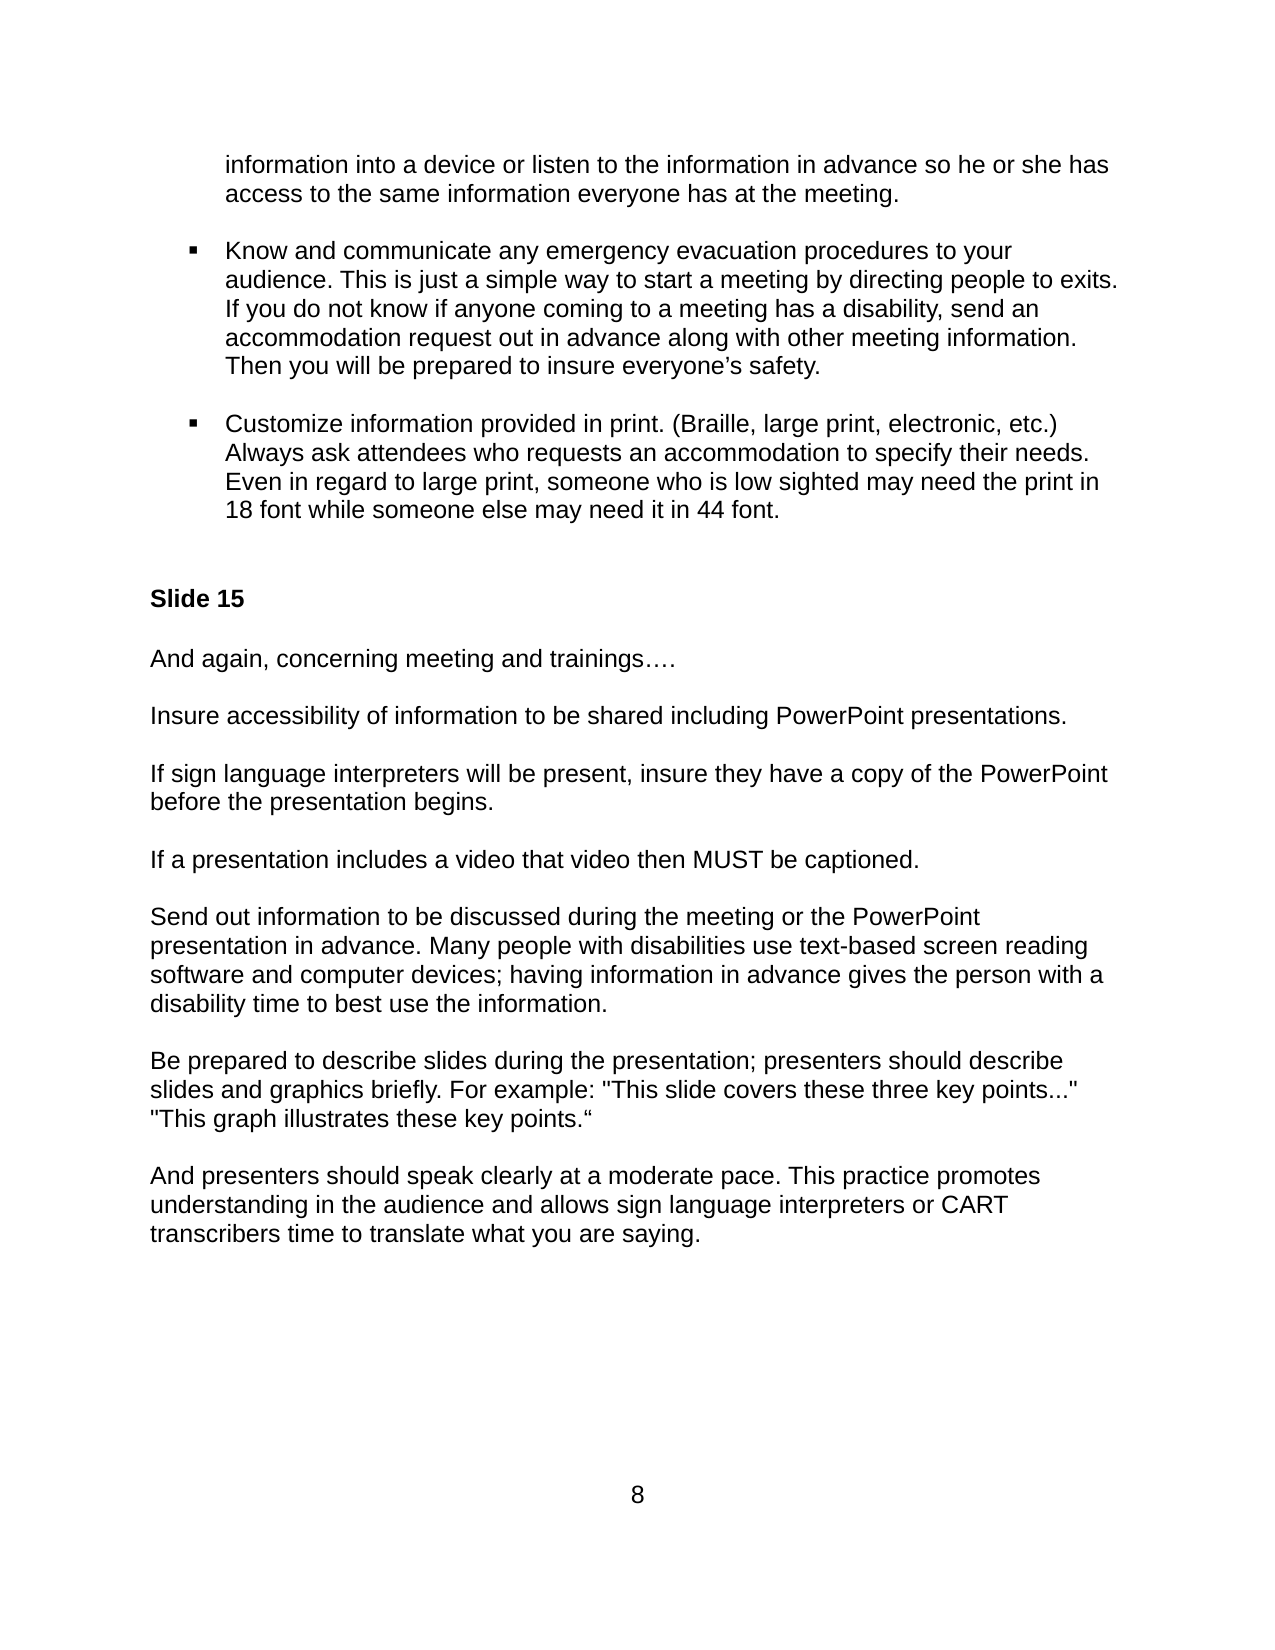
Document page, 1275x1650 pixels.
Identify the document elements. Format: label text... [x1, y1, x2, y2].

text And again, concerning meeting and trainings…. [150, 643, 1125, 672]
text And presenters should speak clearly at a moderate pace. This practice promotes understanding in the audience and allows sign language interpreters or CART transcribers time to translate what you are saying. [150, 1161, 1125, 1247]
text Insure accessibility of information to be shared including PowerPoint presentations. [150, 701, 1125, 730]
text Send out information to be discussed during the meeting or the PowerPoint presentation in advance. Many people with disabilities use text-based screen reading software and computer devices; having information in advance gives the person with a disability time to best use the information. [150, 902, 1125, 1017]
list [187, 150, 1125, 207]
text If a presentation includes a video that video then MUST be captioned. [150, 845, 1125, 873]
text If sign language interpreters will be present, insure they have a copy of the PowerPoint before the presentation begins. [150, 758, 1125, 816]
text Be prepared to describe slides during the presentation; presenters should describe slides and graphics briefly. For example: "This slide covers these three key points..." "This graph illustrates these key points.“ [150, 1046, 1125, 1132]
text Slide 15 [150, 584, 1125, 612]
list Customize information provided in print. (Braille, large print, electronic, etc.) Always ask attendees who requests an accommodation to specify their needs. Even in regard to large print, someone who is low sighted may need the print in 18 font while someone else may need it in 44 font. [187, 409, 1125, 524]
list Know and communicate any emergency evacuation procedures to your audience. This is just a simple way to start a meeting by directing people to exits. If you do not know if anyone coming to a meeting has a disability, send an accommodation request out in advance along with other meeting information. Then you will be prepared to insure everyone’s safety. [187, 236, 1125, 380]
